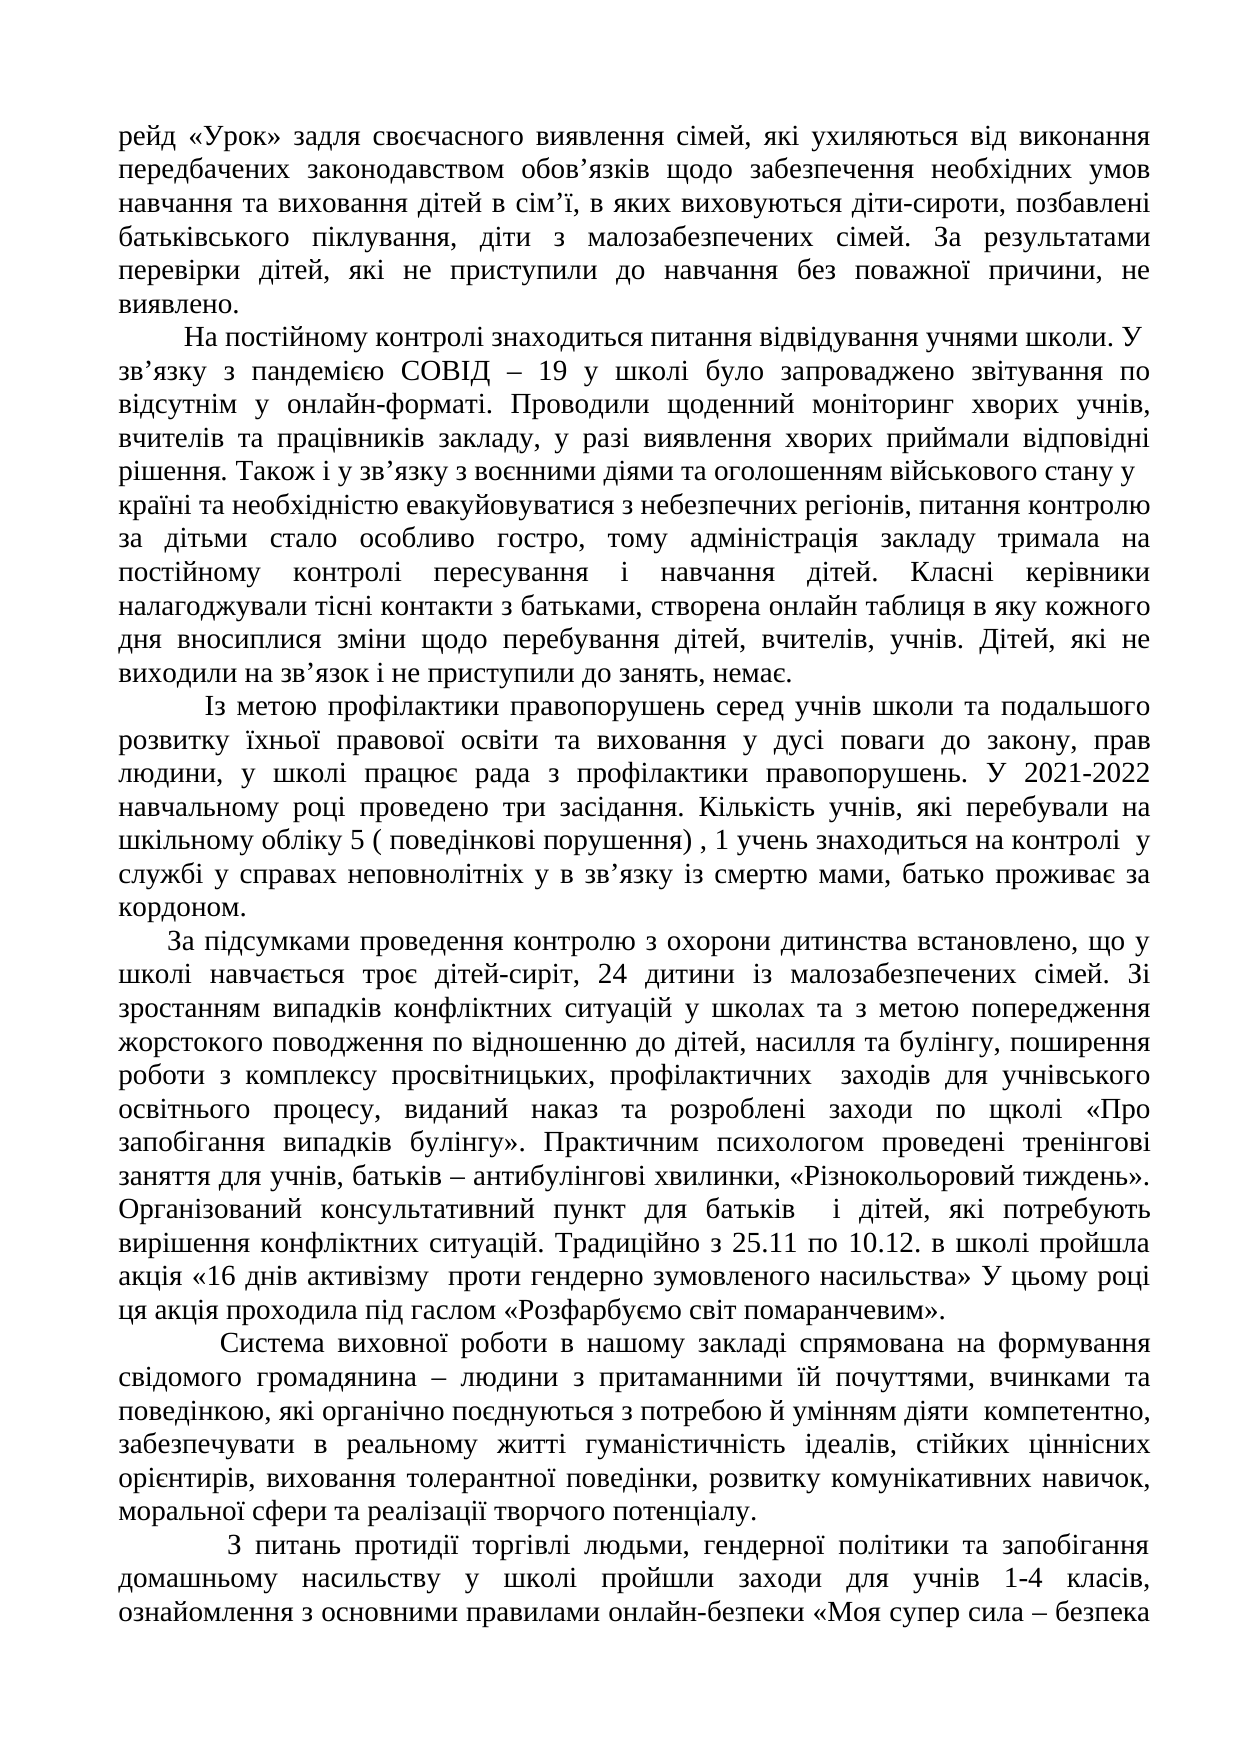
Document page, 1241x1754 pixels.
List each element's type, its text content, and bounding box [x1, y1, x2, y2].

text зв’язку з пандемією СОВІД – 19 у школі було запроваджено звітування по відсутнім у онлайн-форматі. Проводили щоденний моніторинг хворих учнів, вчителів та працівників закладу, у разі виявлення хворих приймали відповідні рішення. Також і у зв’язку з воєнними діями та оголошенням військового стану у [118, 353, 1152, 487]
text За підсумками проведення контролю з охорони дитинства встановлено, що у школі навчається троє дітей-сиріт, 24 дитини із малозабезпечених сімей. Зі зростанням випадків конфліктних ситуацій у школах та з метою попередження жорстокого поводження по відношенню до дітей, насилля та булінгу, поширення роботи з комплексу просвітницьких, профілактичних заходів для учнівського освітнього процесу, виданий наказ та розроблені заходи по щколі «Про запобігання випадків булінгу». Практичним психологом проведені тренінгові заняття для учнів, батьків – антибулінгові хвилинки, «Різнокольоровий тиждень». Організований консультативний пункт для батьків і дітей, які потребують вирішення конфліктних ситуацій. Традиційно з 25.11 по 10.12. в школі пройшла акція «16 днів активізму проти гендерно зумовленого насильства» У цьому році ця акція проходила під гаслом «Розфарбуємо світ помаранчевим». [118, 923, 1152, 1326]
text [118, 1527, 1152, 1627]
text На постійному контролі знаходиться питання відвідування учнями школи. У [118, 319, 1152, 353]
text Система виховної роботи в нашому закладі спрямована на формування свідомого громадянина – людини з притаманними їй почуттями, вчинками та поведінкою, які органічно поєднуються з потребою й умінням діяти компетентно, забезпечувати в реальному житті гуманістичність ідеалів, стійких ціннісних орієнтирів, виховання толерантної поведінки, розвитку комунікативних навичок, моральної сфери та реалізації творчого потенціалу. [118, 1326, 1152, 1527]
text Із метою профілактики правопорушень серед учнів школи та подальшого розвитку їхньої правової освіти та виховання у дусі поваги до закону, прав людини, у школі працює рада з профілактики правопорушень. У 2021-2022 навчальному році проведено три засідання. Кількість учнів, які перебували на шкільному обліку 5 ( поведінкові порушення) , 1 учень знаходиться на контролі у службі у справах неповнолітніх у в зв’язку із смертю мами, батько проживає за кордоном. [118, 688, 1152, 923]
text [118, 118, 1152, 319]
text країні та необхідністю евакуйовуватися з небезпечних регіонів, питання контролю за дітьми стало особливо гостро, тому адміністрація закладу тримала на постійному контролі пересування і навчання дітей. Класні керівники налагоджували тісні контакти з батьками, створена онлайн таблиця в яку кожного дня вносиплися зміни щодо перебування дітей, вчителів, учнів. Дітей, які не виходили на зв’язок і не приступили до занять, немає. [118, 487, 1152, 688]
